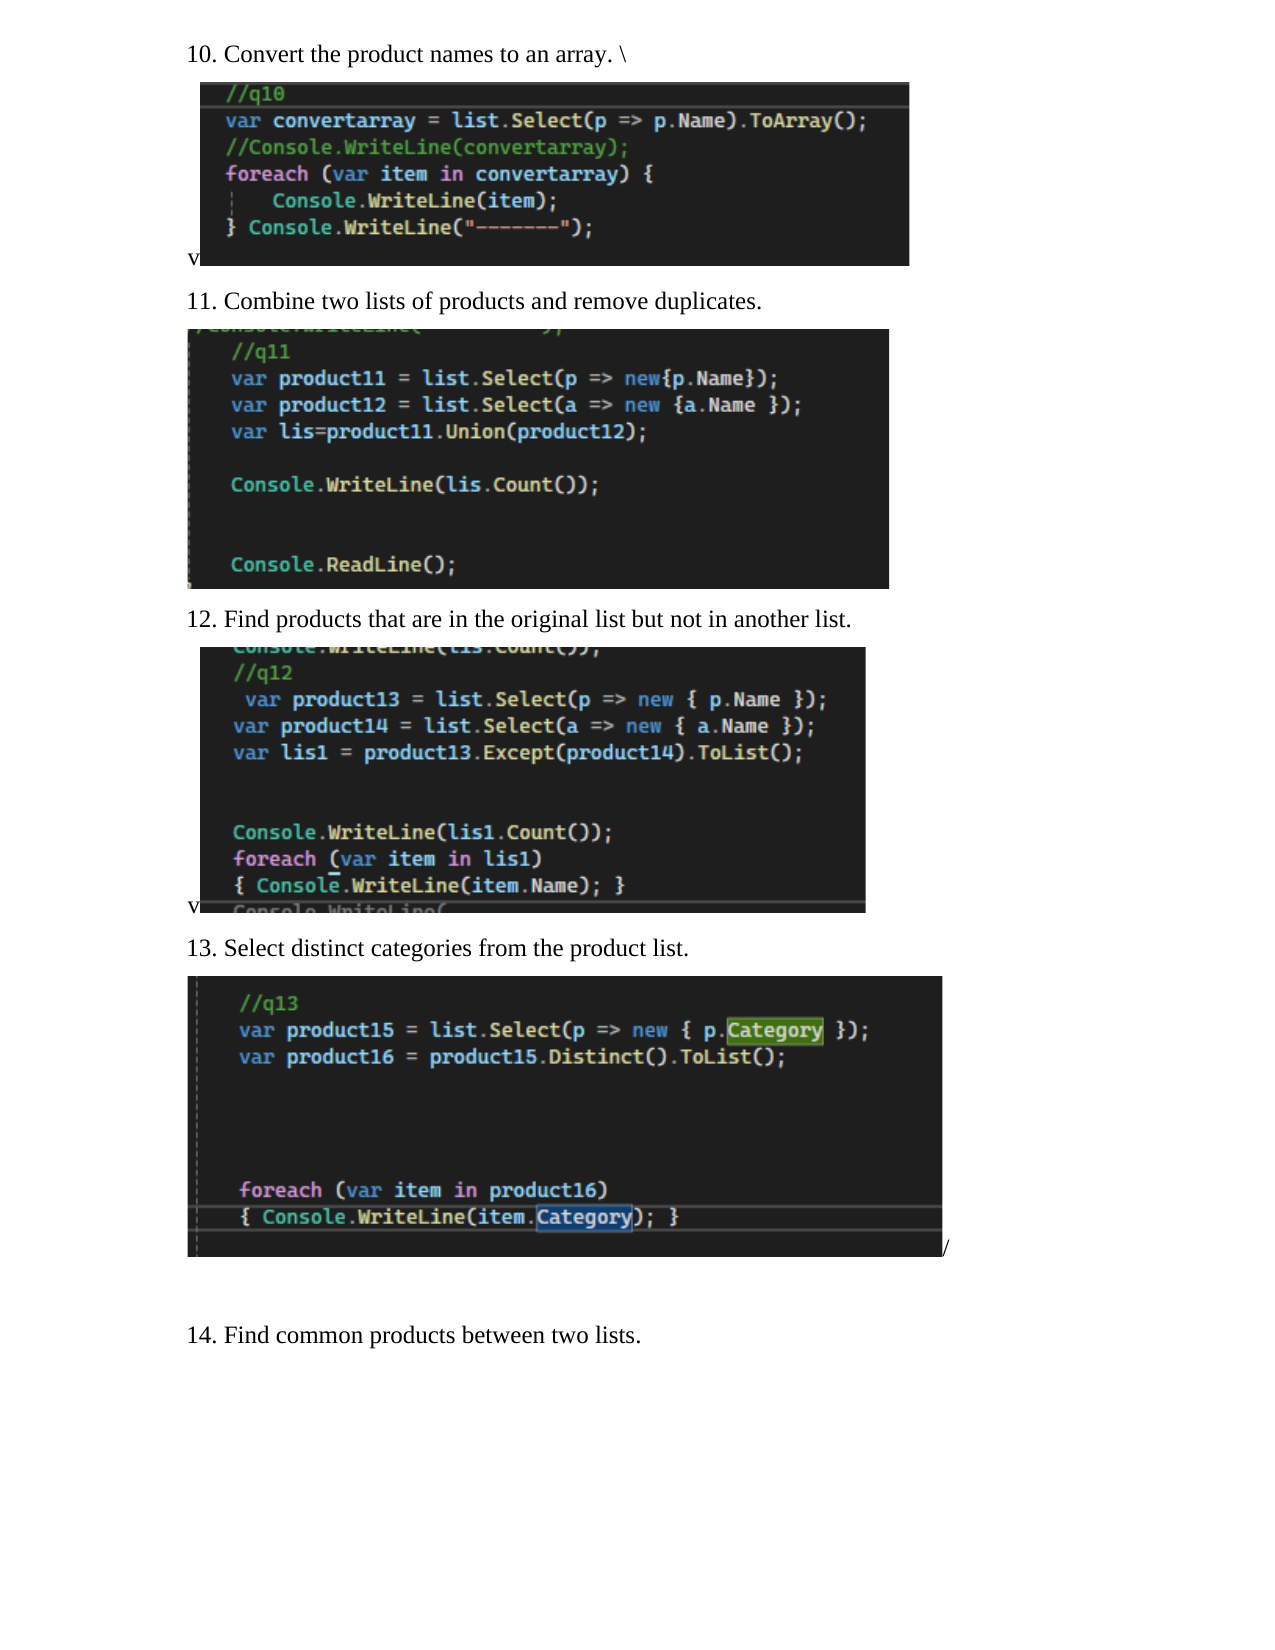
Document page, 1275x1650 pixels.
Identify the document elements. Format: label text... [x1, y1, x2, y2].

list Find products that are in the original list but not in another list. [186, 604, 1011, 632]
list Find common products between two lists. [186, 1320, 1011, 1349]
list Convert the product names to an array. \ [186, 39, 1011, 68]
picture [200, 82, 910, 266]
picture [200, 647, 866, 913]
picture [187, 976, 943, 1257]
picture [187, 329, 890, 589]
list Select distinct categories from the product list. [186, 933, 1011, 962]
list Combine two lists of products and remove duplicates. [186, 286, 1011, 315]
